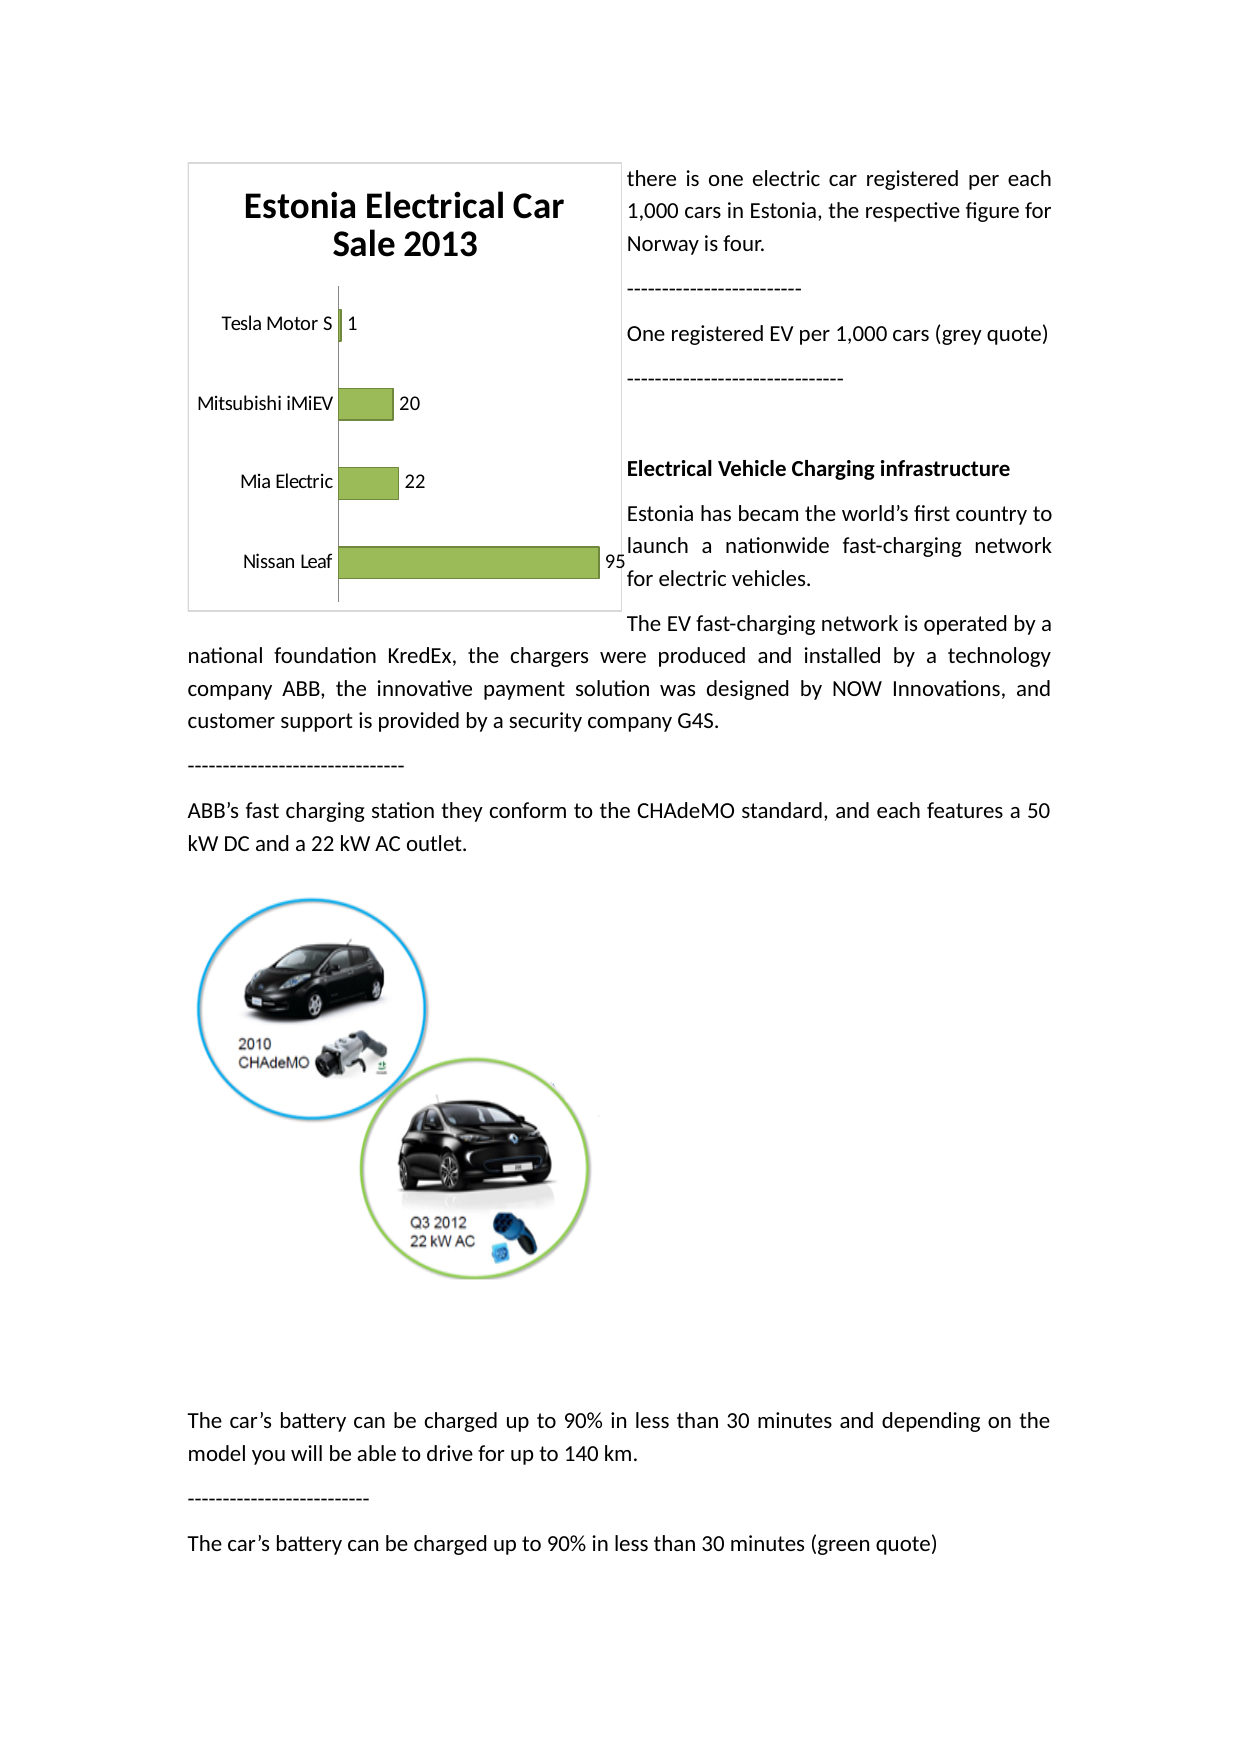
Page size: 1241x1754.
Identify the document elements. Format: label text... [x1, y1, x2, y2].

text ------------------------------- [622, 362, 1053, 394]
text The car’s battery can be charged up to 90% in less than 30 minutes (green quote) [187, 1527, 1053, 1559]
text ABB’s fast charging station they conform to the CHAdeMO standard, and each features a 50 kW DC and a 22 kW AC outlet. [187, 794, 1053, 859]
picture [187, 872, 664, 1336]
text The car’s battery can be charged up to 90% in less than 30 minutes and depending on the model you will be able to drive for up to 140 km. [187, 1404, 1053, 1469]
text The EV fast-charging network is operated by a national foundation KredEx, the chargers were produced and installed by a technology company ABB, the innovative payment solution was designed by NOW Innovations, and customer support is provided by a security company G4S. [187, 607, 1053, 737]
text there is one electric car registered per each 1,000 cars in Estonia, the respective figure for Norway is four. [622, 162, 1053, 259]
text Estonia has becam the world’s first country to launch a nationwide fast-charging network for electric vehicles. [622, 497, 1053, 594]
text ------------------------- [622, 272, 1053, 304]
text -------------------------- [187, 1482, 1053, 1514]
text One registered EV per 1,000 cars (grey quote) [622, 317, 1053, 349]
text Electrical Vehicle Charging infrastructure [622, 452, 1053, 484]
text ------------------------------- [187, 749, 1053, 782]
